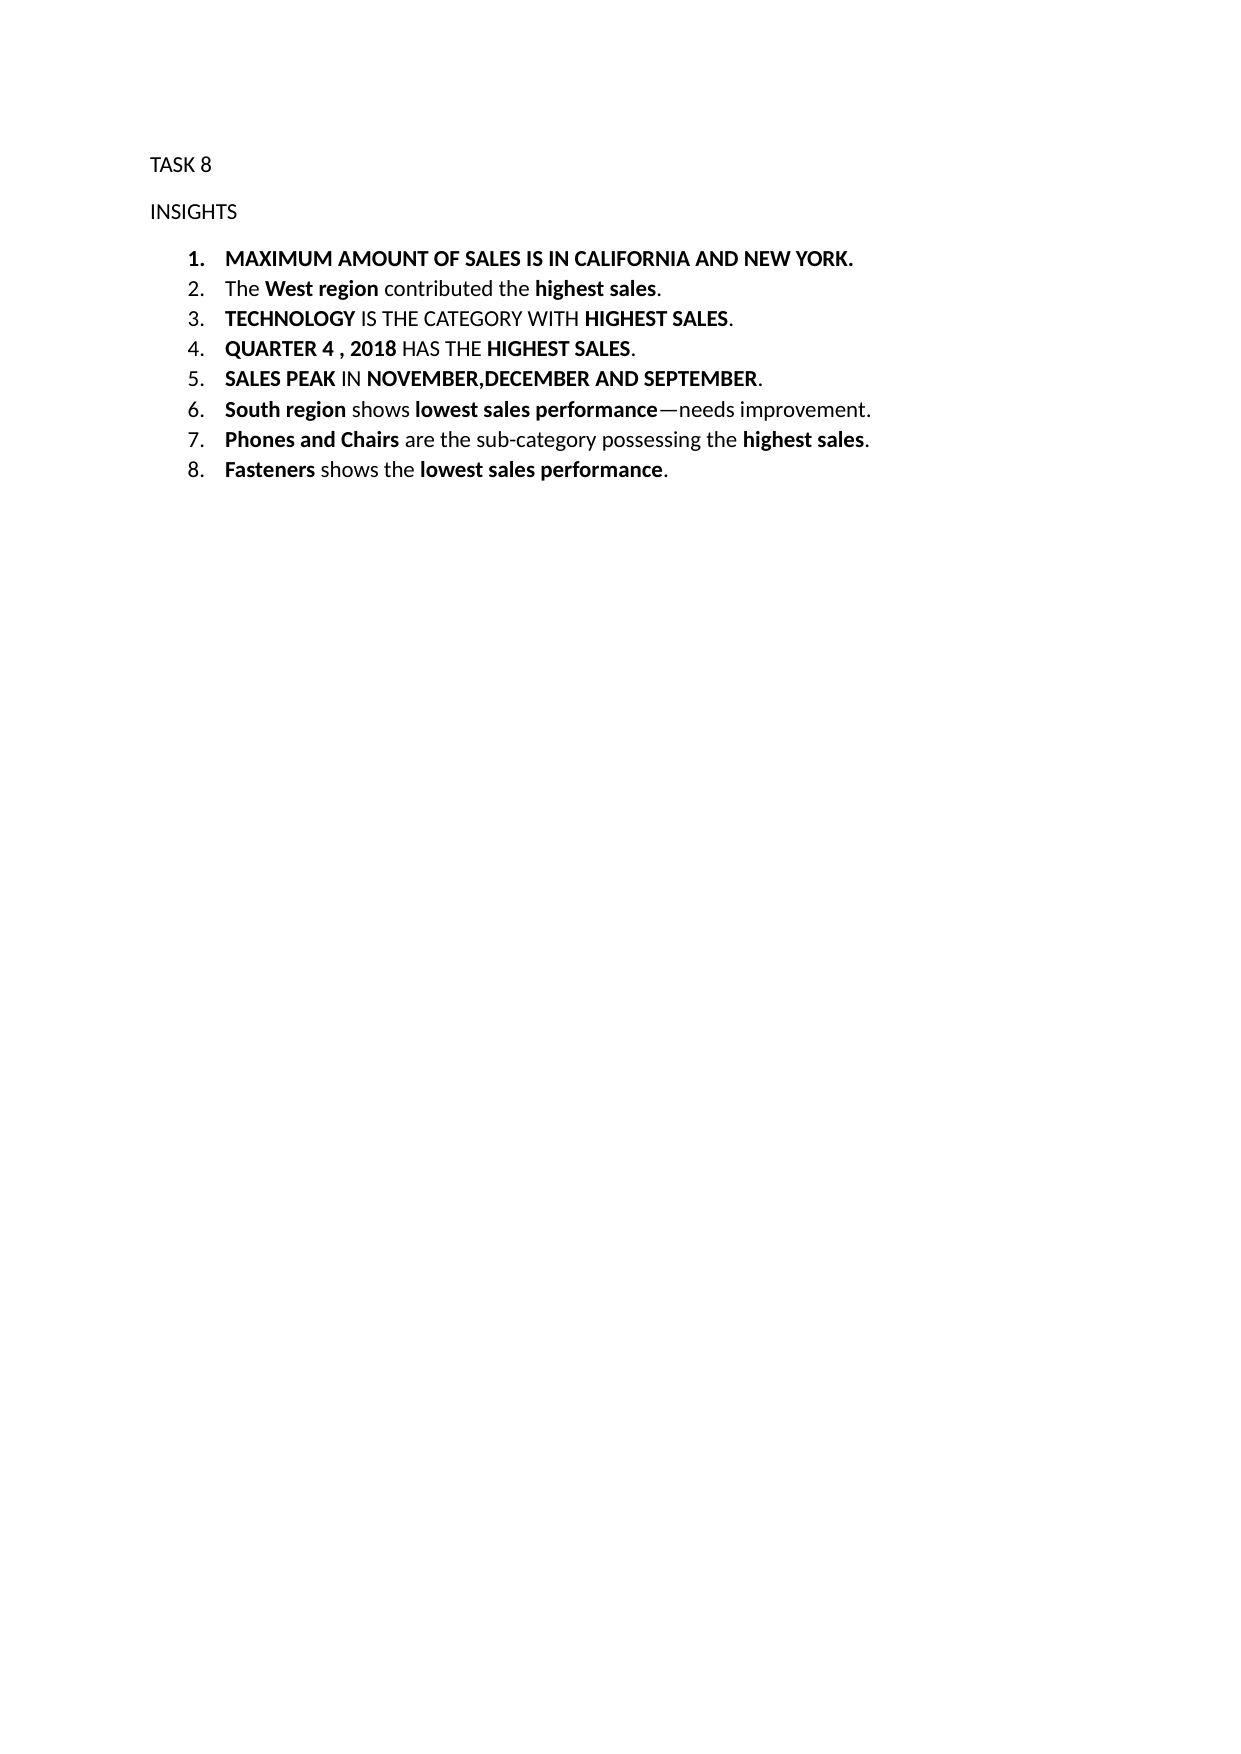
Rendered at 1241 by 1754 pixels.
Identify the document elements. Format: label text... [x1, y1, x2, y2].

text TASK 8 [150, 150, 1090, 178]
text INSIGHTS [150, 197, 1090, 225]
list Phones and Chairs are the sub-category possessing the highest sales. [187, 425, 1090, 453]
list MAXIMUM AMOUNT OF SALES IS IN CALIFORNIA AND NEW YORK. [187, 244, 1090, 272]
list South region shows lowest sales performance—needs improvement. [187, 395, 1090, 423]
list TECHNOLOGY IS THE CATEGORY WITH HIGHEST SALES. [187, 304, 1090, 332]
list Fasteners shows the lowest sales performance. [187, 455, 1090, 483]
list QUARTER 4 , 2018 HAS THE HIGHEST SALES. [187, 334, 1090, 362]
list The West region contributed the highest sales. [187, 274, 1090, 302]
list SALES PEAK IN NOVEMBER,DECEMBER AND SEPTEMBER. [187, 364, 1090, 393]
